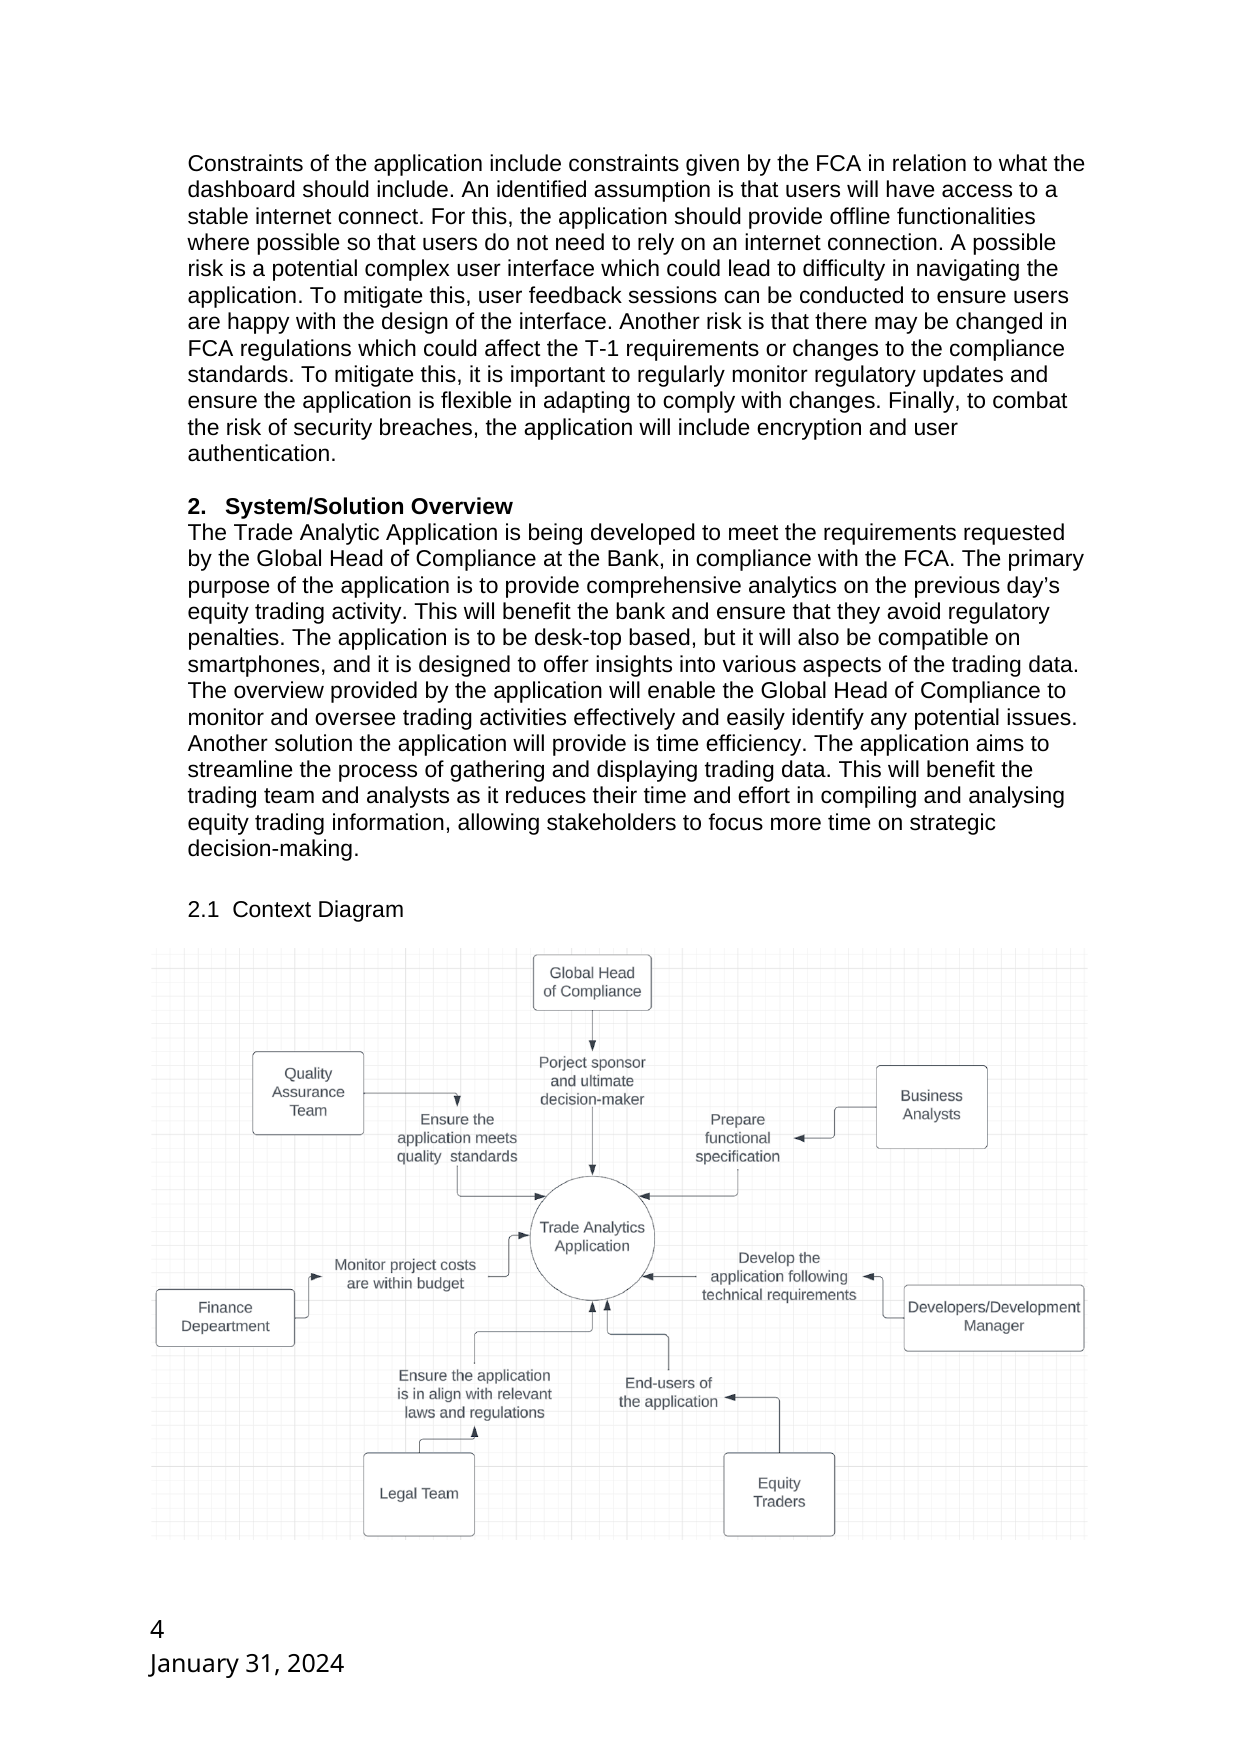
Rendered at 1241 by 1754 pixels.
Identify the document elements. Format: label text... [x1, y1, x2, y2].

list System/Solution Overview [187, 493, 1090, 519]
text Constraints of the application include constraints given by the FCA in relation to what the dashboard should include. An identified assumption is that users will have access to a stable internet connect. For this, the application should provide offline functionalities where possible so that users do not need to rely on an internet connection. A possible risk is a potential complex user interface which could lead to difficulty in navigating the application. To mitigate this, user feedback sessions can be conducted to ensure users are happy with the design of the interface. Another risk is that there may be changed in FCA regulations which could affect the T-1 requirements or changes to the compliance standards. To mitigate this, it is important to regularly monitor regulatory updates and ensure the application is flexible in adapting to comply with changes. Finally, to combat the risk of security breaches, the application will include encryption and user authentication. [187, 150, 1090, 466]
text 2.1 Context Diagram [187, 896, 1090, 922]
picture [150, 948, 1087, 1539]
text The Trade Analytic Application is being developed to meet the requirements requested by the Global Head of Compliance at the Bank, in compliance with the FCA. The primary purpose of the application is to provide comprehensive analytics on the previous day’s equity trading activity. This will benefit the bank and ensure that they avoid regulatory penalties. The application is to be desk-top based, but it will also be compatible on smartphones, and it is designed to offer insights into various aspects of the trading data. The overview provided by the application will enable the Global Head of Compliance to monitor and oversee trading activities effectively and easily identify any potential issues. Another solution the application will provide is time efficiency. The application aims to streamline the process of gathering and displaying trading data. This will benefit the trading team and analysts as it reduces their time and effort in compiling and analysing equity trading information, allowing stakeholders to focus more time on strategic decision-making. [187, 519, 1090, 862]
